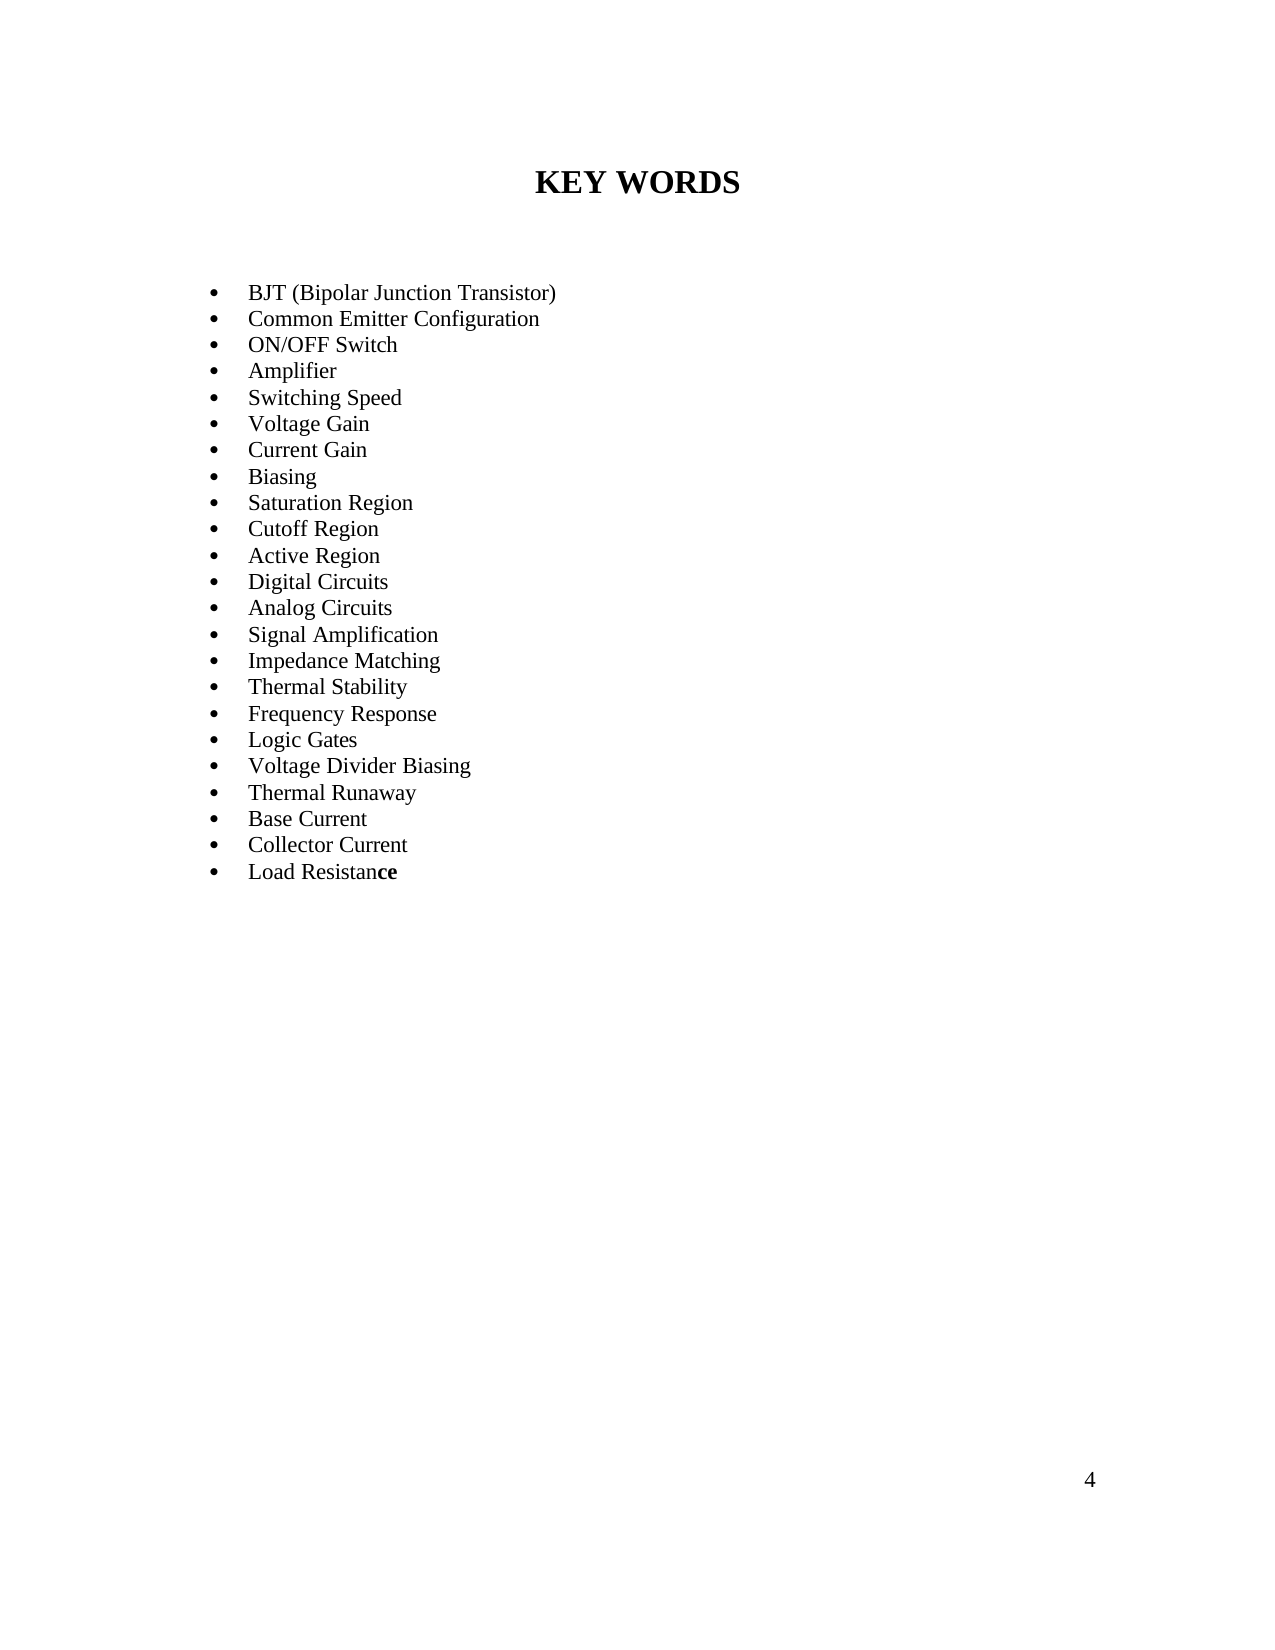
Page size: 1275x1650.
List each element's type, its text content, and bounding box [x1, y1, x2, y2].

list Switching Speed [210, 384, 1125, 411]
list Base Current [210, 805, 1125, 832]
list Current Gain [210, 437, 1125, 463]
list Collector Current [210, 832, 1125, 858]
list Voltage Gain [210, 411, 1125, 437]
list Thermal Runaway [210, 779, 1125, 805]
list Saturation Region [210, 489, 1125, 516]
list Load Resistance [210, 858, 1125, 884]
list Active Region [210, 542, 1125, 568]
list Signal Amplification [210, 621, 1125, 647]
list Amplifier [210, 358, 1125, 384]
list Analog Circuits [210, 595, 1125, 621]
list Voltage Divider Biasing [210, 753, 1125, 779]
list Cutoff Region [210, 516, 1125, 542]
list Biasing [210, 463, 1125, 489]
list Frequency Response [210, 700, 1125, 726]
list Common Emitter Configuration [210, 305, 1125, 332]
list Logic Gates [210, 726, 1125, 752]
list Impedance Matching [210, 647, 1125, 674]
list Thermal Stability [210, 674, 1125, 700]
list BJT (Bipolar Junction Transistor) [210, 279, 1125, 305]
list ON/OFF Switch [210, 332, 1125, 358]
list Digital Circuits [210, 568, 1125, 595]
